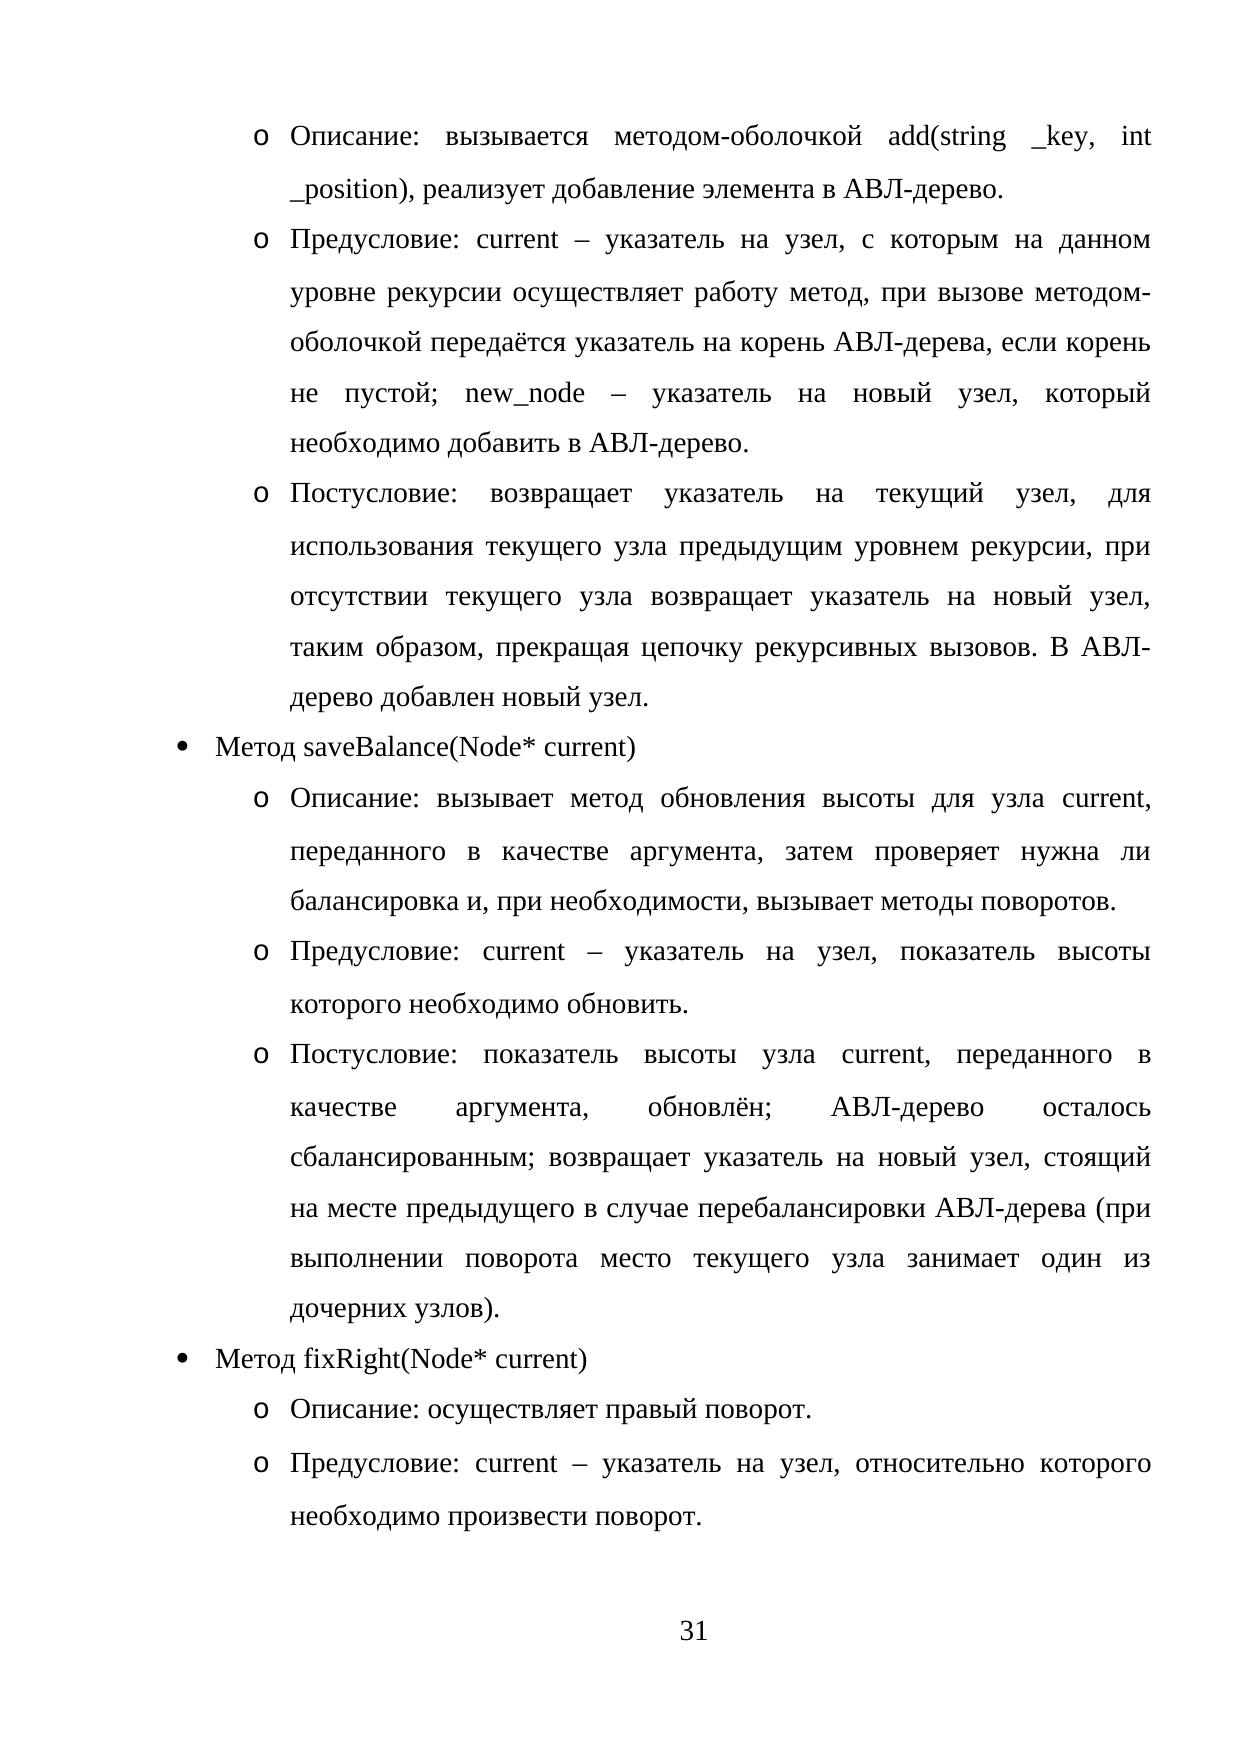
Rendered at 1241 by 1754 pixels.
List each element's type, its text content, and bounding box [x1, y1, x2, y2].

list Метод saveBalance(Node* current) [177, 729, 1152, 763]
list Предусловие: current – указатель на узел, показатель высоты которого необходимо обновить. [252, 933, 1152, 1019]
list Описание: осуществляет правый поворот. [252, 1391, 1152, 1427]
list Описание: вызывается методом-оболочкой add(string _key, int _position), реализует добавление элемента в АВЛ-дерево. [252, 118, 1152, 204]
list Постусловие: возвращает указатель на текущий узел, для использования текущего узла предыдущим уровнем рекурсии, при отсутствии текущего узла возвращает указатель на новый узел, таким образом, прекращая цепочку рекурсивных вызовов. В АВЛ-дерево добавлен новый узел. [252, 475, 1152, 713]
list Описание: вызывает метод обновления высоты для узла current, переданного в качестве аргумента, затем проверяет нужна ли балансировка и, при необходимости, вызывает методы поворотов. [252, 780, 1152, 916]
list Предусловие: current – указатель на узел, относительно которого необходимо произвести поворот. [252, 1445, 1152, 1532]
list Предусловие: current – указатель на узел, с которым на данном уровне рекурсии осуществляет работу метод, при вызове методом-оболочкой передаётся указатель на корень АВЛ-дерева, если корень не пустой; new_node – указатель на новый узел, который необходимо добавить в АВЛ-дерево. [252, 221, 1152, 458]
list Постусловие: показатель высоты узла current, переданного в качестве аргумента, обновлён; АВЛ-дерево осталось сбалансированным; возвращает указатель на новый узел, стоящий на месте предыдущего в случае перебалансировки АВЛ-дерева (при выполнении поворота место текущего узла занимает один из дочерних узлов). [252, 1036, 1152, 1324]
list Метод fixRight(Node* current) [177, 1341, 1152, 1374]
